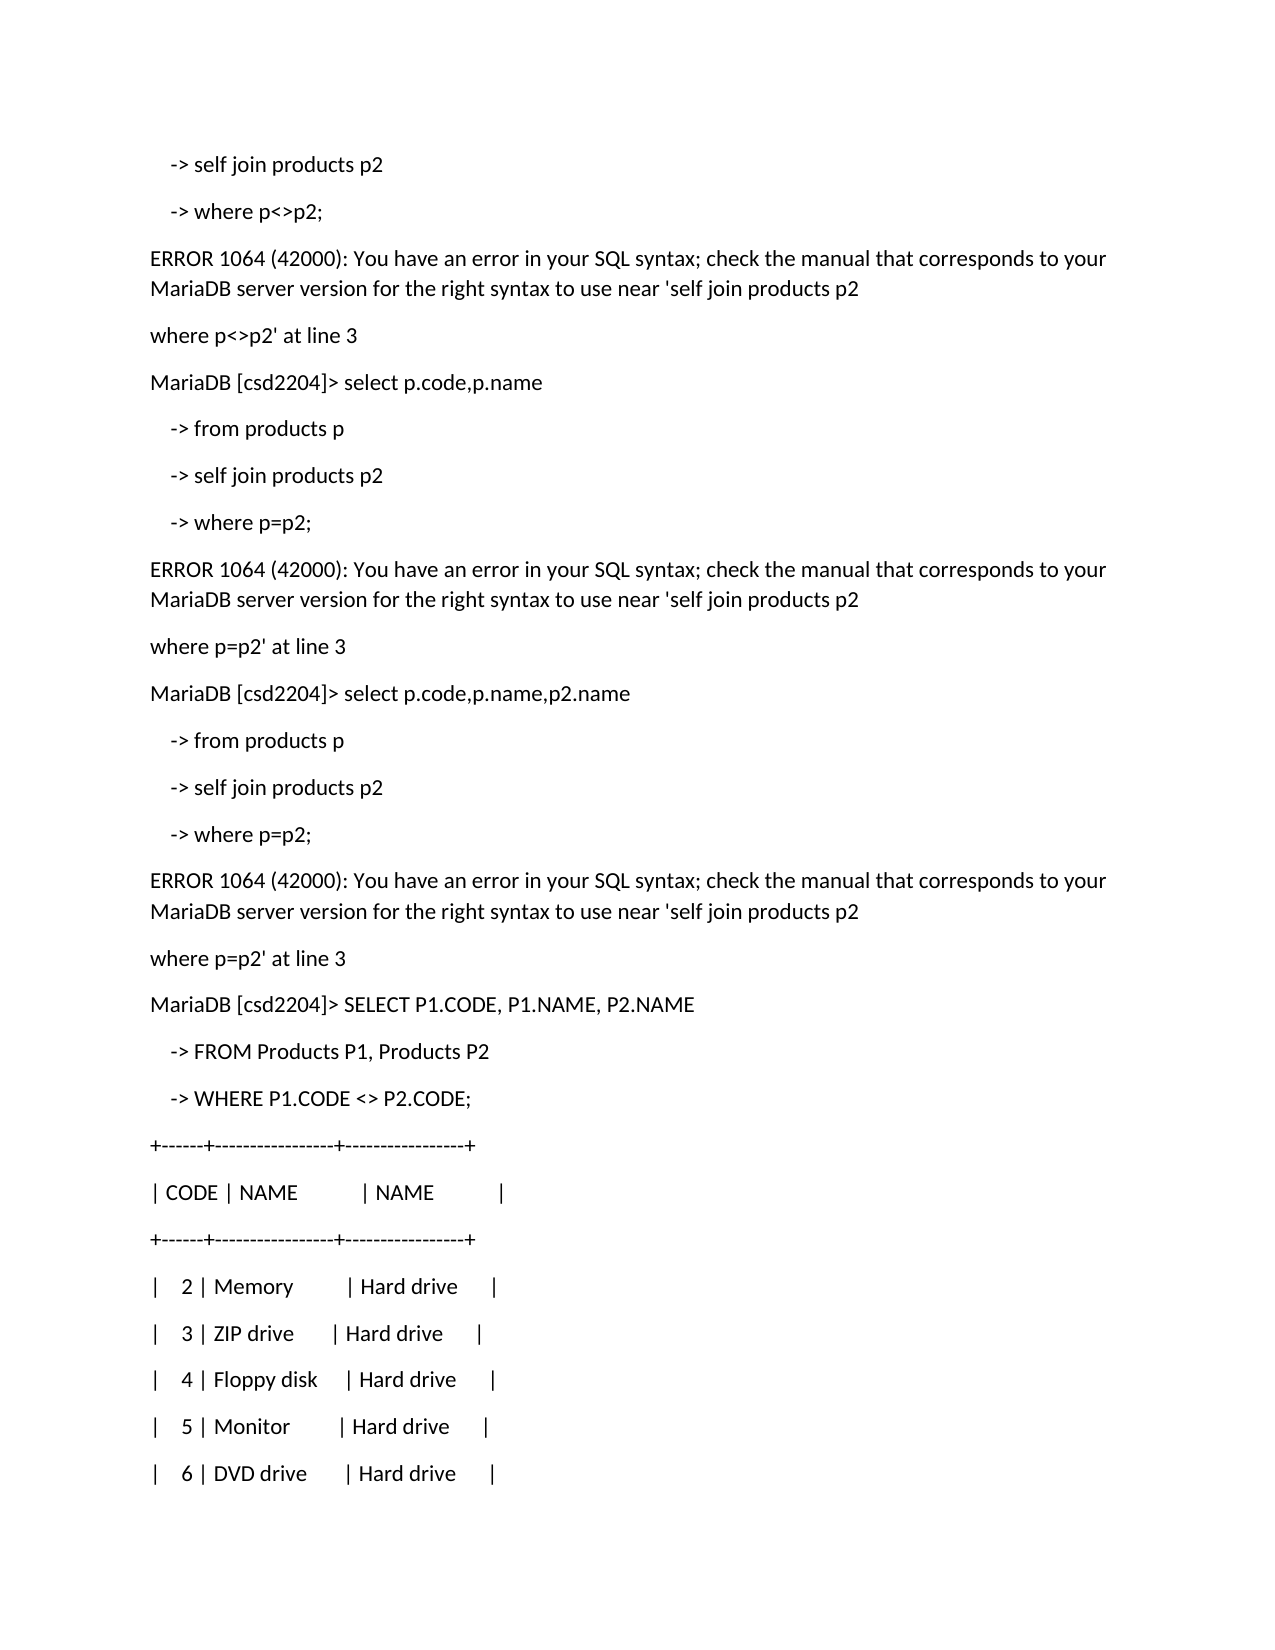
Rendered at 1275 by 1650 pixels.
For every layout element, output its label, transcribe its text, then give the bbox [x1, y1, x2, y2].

text -> self join products p2 [150, 773, 1125, 801]
text +------+-----------------+-----------------+ [150, 1131, 1125, 1159]
text where p<>p2' at line 3 [150, 321, 1125, 349]
text | 3 | ZIP drive | Hard drive | [150, 1319, 1125, 1347]
text -> where p<>p2; [150, 197, 1125, 225]
text ERROR 1064 (42000): You have an error in your SQL syntax; check the manual that corresponds to your MariaDB server version for the right syntax to use near 'self join products p2 [150, 867, 1125, 925]
text where p=p2' at line 3 [150, 944, 1125, 972]
text MariaDB [csd2204]> select p.code,p.name [150, 368, 1125, 396]
text -> FROM Products P1, Products P2 [150, 1037, 1125, 1066]
text where p=p2' at line 3 [150, 632, 1125, 660]
text | 4 | Floppy disk | Hard drive | [150, 1366, 1125, 1394]
text MariaDB [csd2204]> SELECT P1.CODE, P1.NAME, P2.NAME [150, 991, 1125, 1019]
text ERROR 1064 (42000): You have an error in your SQL syntax; check the manual that corresponds to your MariaDB server version for the right syntax to use near 'self join products p2 [150, 244, 1125, 302]
text -> from products p [150, 726, 1125, 754]
text -> where p=p2; [150, 820, 1125, 848]
text -> self join products p2 [150, 150, 1125, 178]
text | 2 | Memory | Hard drive | [150, 1272, 1125, 1300]
text -> from products p [150, 414, 1125, 443]
text +------+-----------------+-----------------+ [150, 1225, 1125, 1253]
text -> WHERE P1.CODE <> P2.CODE; [150, 1084, 1125, 1112]
text -> where p=p2; [150, 508, 1125, 536]
text | 5 | Monitor | Hard drive | [150, 1412, 1125, 1441]
text ERROR 1064 (42000): You have an error in your SQL syntax; check the manual that corresponds to your MariaDB server version for the right syntax to use near 'self join products p2 [150, 555, 1125, 613]
text | CODE | NAME | NAME | [150, 1178, 1125, 1206]
text MariaDB [csd2204]> select p.code,p.name,p2.name [150, 679, 1125, 707]
text -> self join products p2 [150, 461, 1125, 489]
text | 6 | DVD drive | Hard drive | [150, 1459, 1125, 1487]
